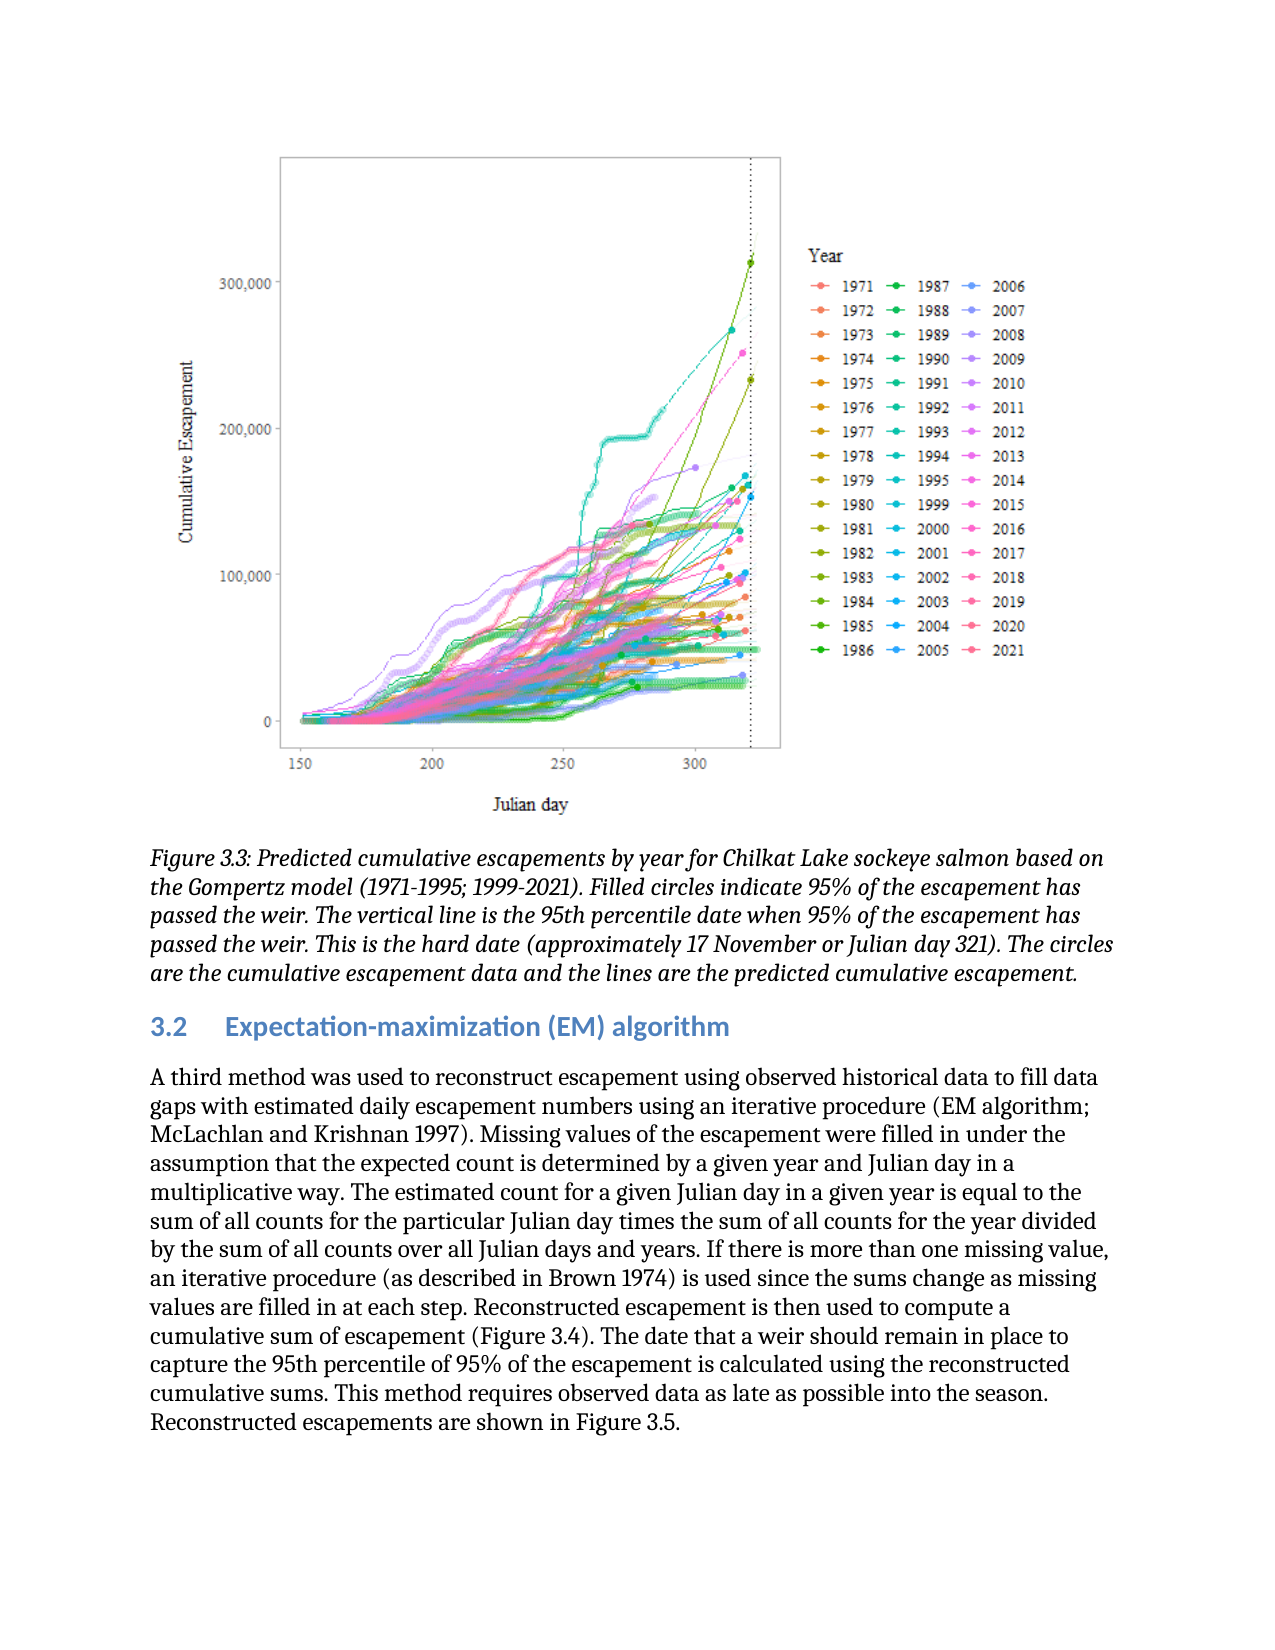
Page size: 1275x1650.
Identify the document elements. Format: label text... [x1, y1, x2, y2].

text Figure 3.3: Predicted cumulative escapements by year for Chilkat Lake sockeye salmon based on the Gompertz model (1971-1995; 1999-2021). Filled circles indicate 95% of the escapement has passed the weir. The vertical line is the 95th percentile date when 95% of the escapement has passed the weir. This is the hard date (approximately 17 November or Julian day 321). The circles are the cumulative escapement data and the lines are the predicted cumulative escapement. [150, 844, 1125, 988]
picture [168, 150, 1044, 823]
subtitle 3.2 Expectation-maximization (EM) algorithm [150, 1008, 1125, 1044]
text A third method was used to reconstruct escapement using observed historical data to fill data gaps with estimated daily escapement numbers using an iterative procedure (EM algorithm; McLachlan and Krishnan 1997). Missing values of the escapement were filled in under the assumption that the expected count is determined by a given year and Julian day in a multiplicative way. The estimated count for a given Julian day in a given year is equal to the sum of all counts for the particular Julian day times the sum of all counts for the year divided by the sum of all counts over all Julian days and years. If there is more than one missing value, an iterative procedure (as described in Brown 1974) is used since the sums change as missing values are filled in at each step. Reconstructed escapement is then used to compute a cumulative sum of escapement (Figure 3.4). The date that a weir should remain in place to capture the 95th percentile of 95% of the escapement is calculated using the reconstructed cumulative sums. This method requires observed data as late as possible into the season. Reconstructed escapements are shown in Figure 3.5. [150, 1063, 1125, 1437]
